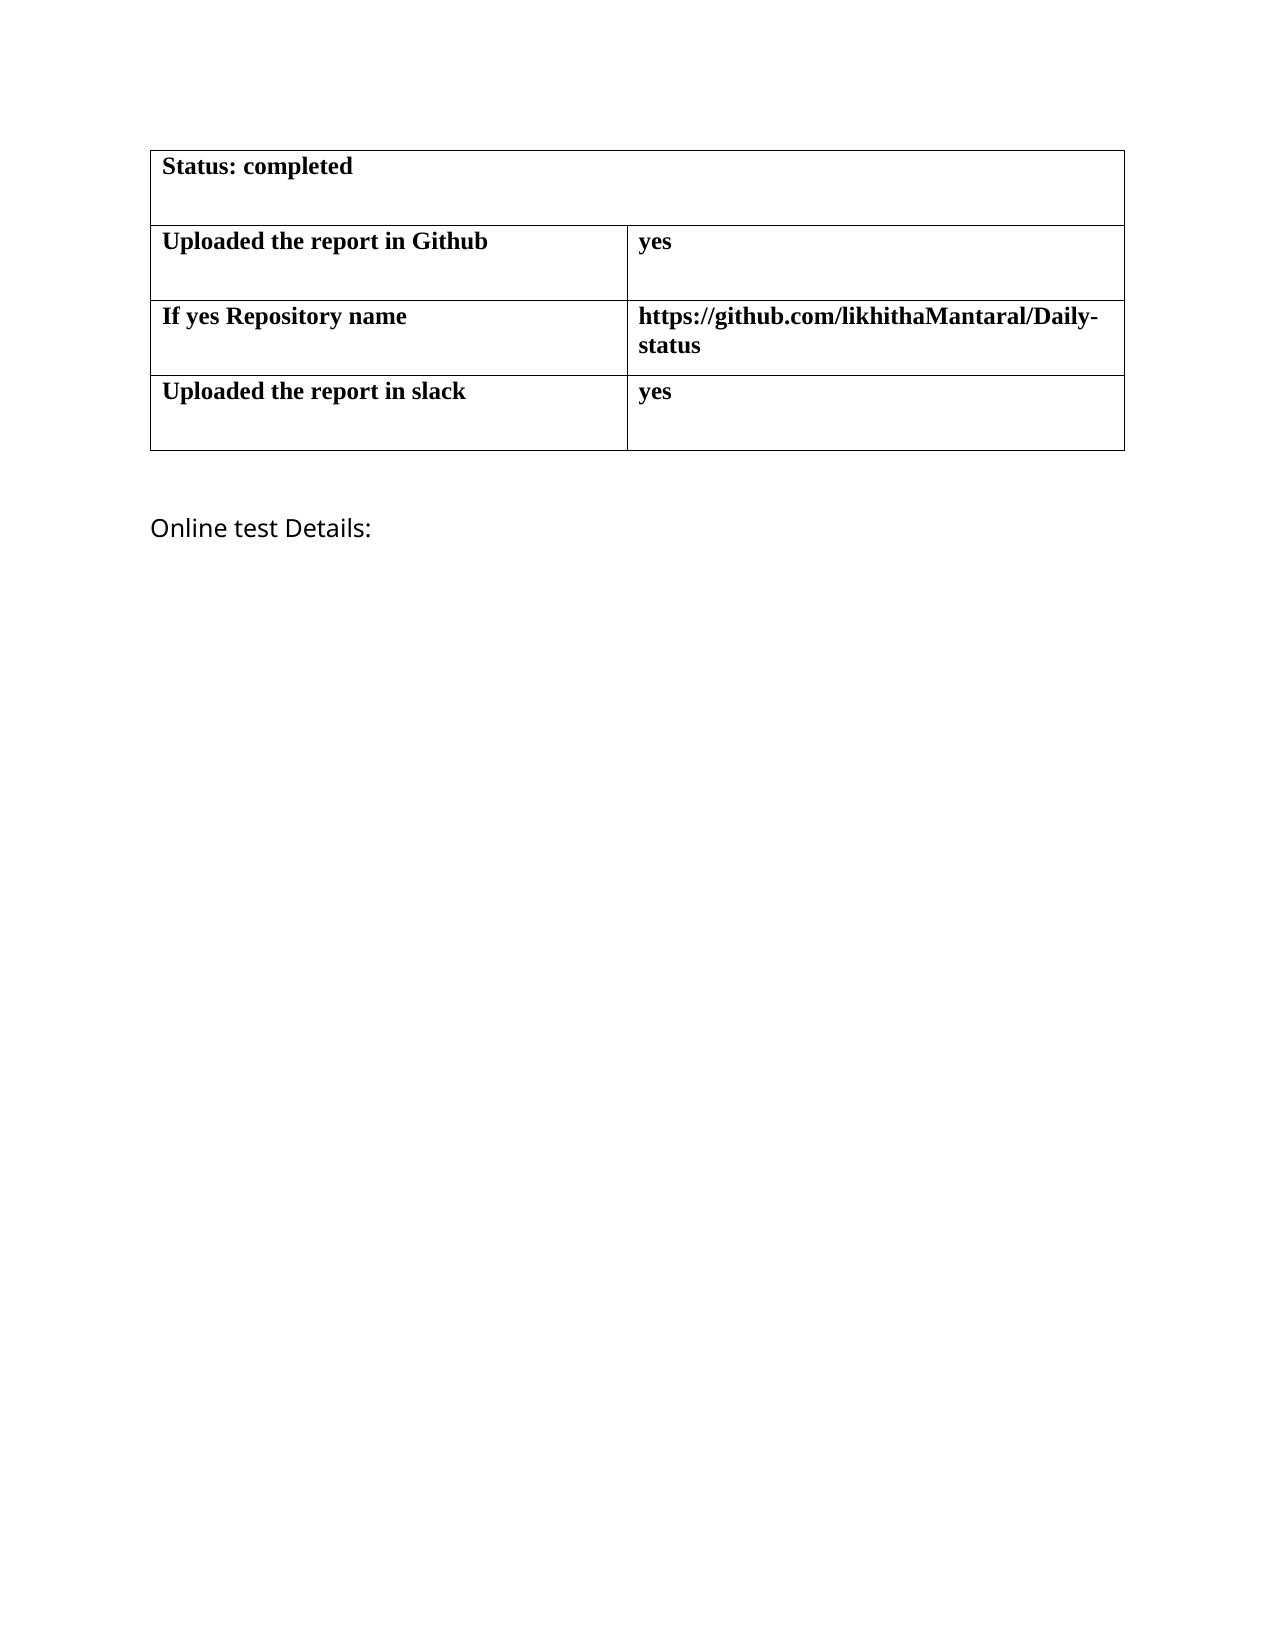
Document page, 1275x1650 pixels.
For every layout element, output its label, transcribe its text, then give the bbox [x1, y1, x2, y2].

text Online test Details: [150, 511, 1125, 545]
table_cell Uploaded the report in Github [151, 226, 627, 300]
table_cell Uploaded the report in slack [151, 376, 627, 450]
table_cell Status: completed [151, 151, 1124, 225]
table_cell yes [628, 376, 1124, 450]
table_cell If yes Repository name [151, 301, 627, 375]
table_cell https://github.com/likhithaMantaral/Daily-status [628, 301, 1124, 375]
table_cell yes [628, 226, 1124, 300]
